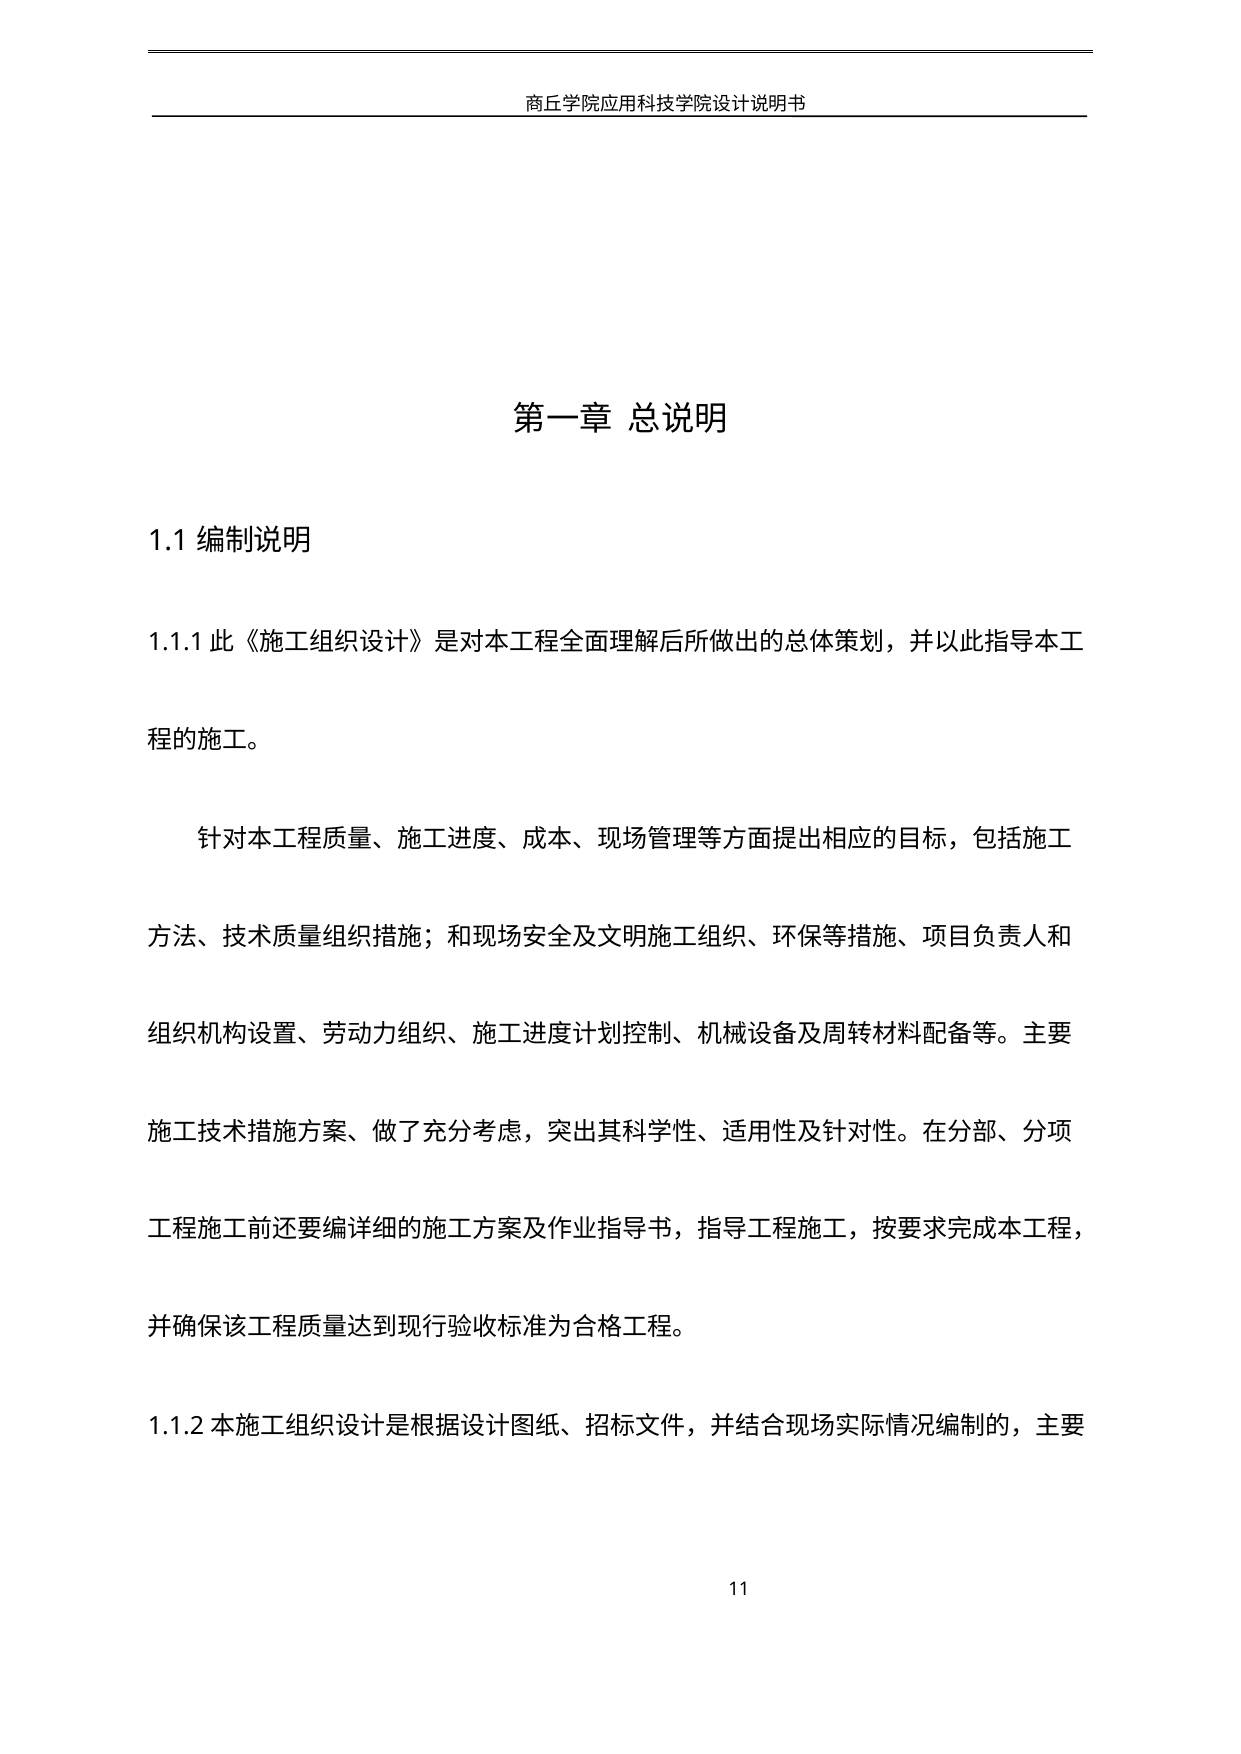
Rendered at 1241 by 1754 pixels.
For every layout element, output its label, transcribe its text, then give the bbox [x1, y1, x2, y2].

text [148, 1391, 1093, 1456]
text 针对本工程质量、施工进度、成本、现场管理等方面提出相应的目标，包括施工方法、技术质量组织措施；和现场安全及文明施工组织、环保等措施、项目负责人和组织机构设置、劳动力组织、施工进度计划控制、机械设备及周转材料配备等。主要施工技术措施方案、做了充分考虑，突出其科学性、适用性及针对性。在分部、分项工程施工前还要编详细的施工方案及作业指导书，指导工程施工，按要求完成本工程，并确保该工程质量达到现行验收标准为合格工程。 [148, 804, 1093, 1357]
text 1.1.1此《施工组织设计》是对本工程全面理解后所做出的总体策划，并以此指导本工程的施工。 [148, 607, 1093, 770]
text 第一章 总说明 [148, 383, 1093, 448]
subtitle 1.1 编制说明 [148, 505, 1093, 570]
